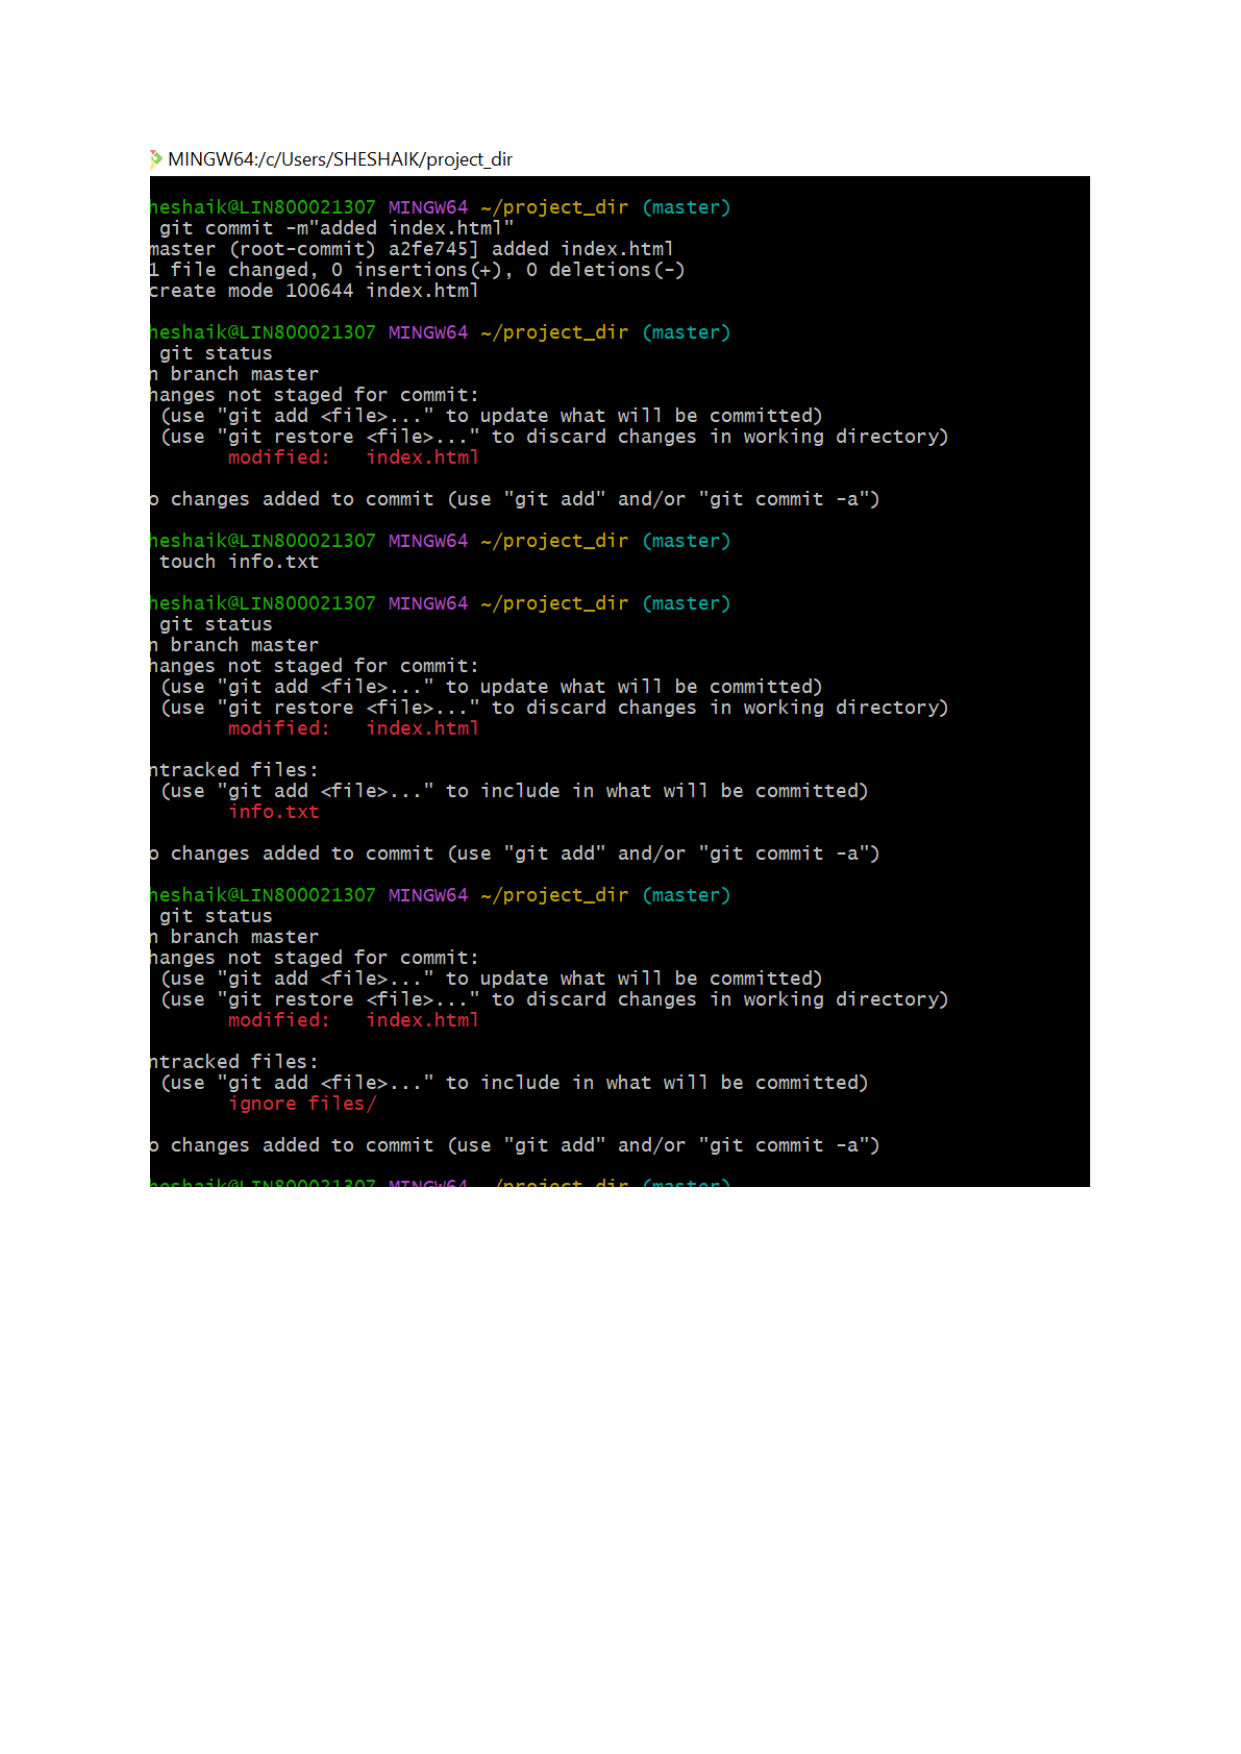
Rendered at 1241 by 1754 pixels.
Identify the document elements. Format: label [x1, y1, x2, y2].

picture [150, 150, 1091, 1187]
